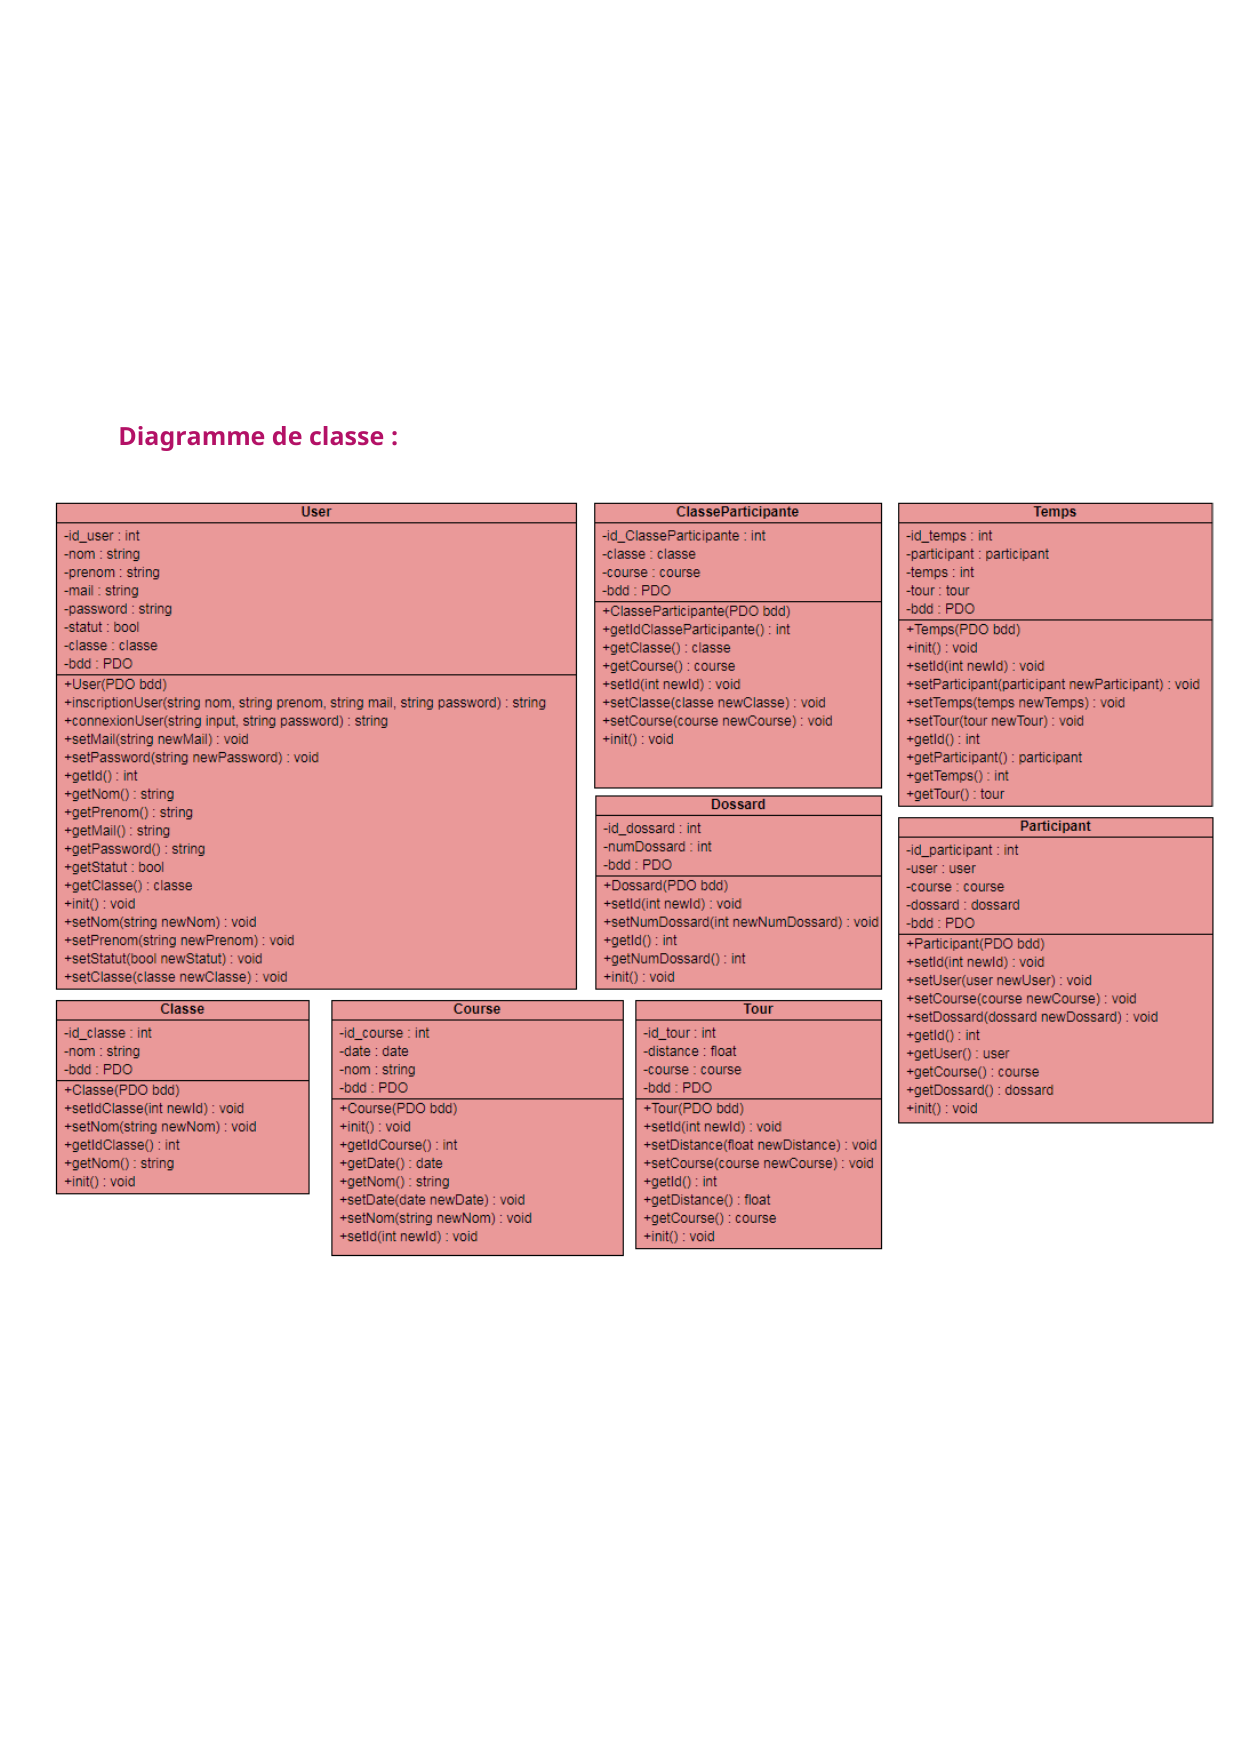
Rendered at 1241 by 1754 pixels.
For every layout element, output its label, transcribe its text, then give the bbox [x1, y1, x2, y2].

picture [0, 488, 1241, 1303]
text Diagramme de classe : [118, 418, 1122, 452]
